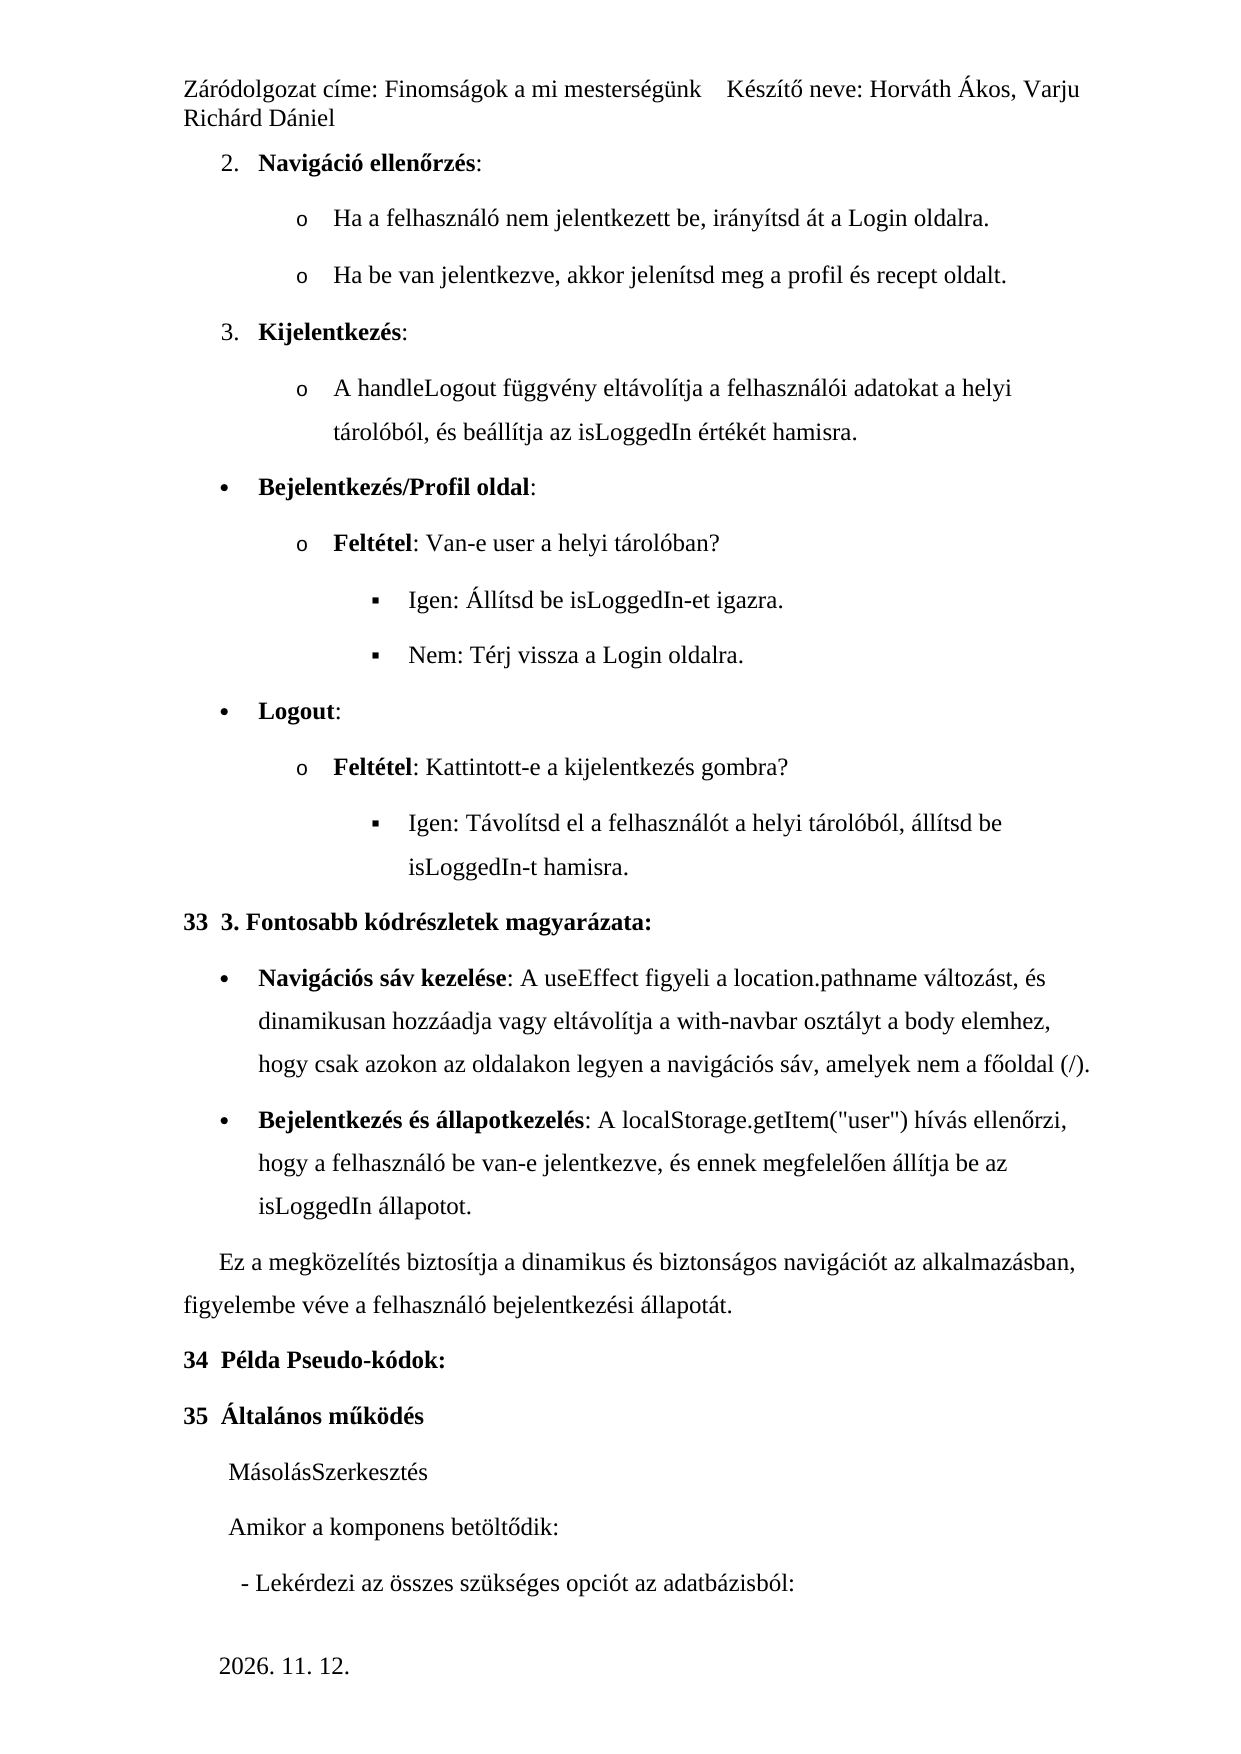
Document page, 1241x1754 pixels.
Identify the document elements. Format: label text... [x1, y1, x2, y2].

list Általános működés [183, 1401, 1092, 1430]
text Amikor a komponens betöltődik: [228, 1512, 1092, 1541]
list Példa Pseudo-kódok: [183, 1345, 1092, 1374]
list Feltétel: Kattintott-e a kijelentkezés gombra? [296, 752, 1092, 781]
list Igen: Távolítsd el a felhasználót a helyi tárolóból, állítsd be isLoggedIn-t hamisra. [371, 808, 1092, 880]
list 3. Fontosabb kódrészletek magyarázata: [183, 907, 1092, 936]
list Igen: Állítsd be isLoggedIn-et igazra. [371, 585, 1092, 613]
list A handleLogout függvény eltávolítja a felhasználói adatokat a helyi tárolóból, és beállítja az isLoggedIn értékét hamisra. [296, 373, 1092, 445]
text MásolásSzerkesztés [228, 1457, 1092, 1485]
list Kijelentkezés: [221, 317, 1092, 346]
list Ha be van jelentkezve, akkor jelenítsd meg a profil és recept oldalt. [296, 260, 1092, 290]
list Bejelentkezés és állapotkezelés: A localStorage.getItem("user") hívás ellenőrzi, hogy a felhasználó be van-e jelentkezve, és ennek megfelelően állítja be az isLoggedIn állapotot. [221, 1105, 1092, 1220]
list Nem: Térj vissza a Login oldalra. [371, 640, 1092, 669]
text - Lekérdezi az összes szükséges opciót az adatbázisból: [228, 1568, 1092, 1597]
list Navigációs sáv kezelése: A useEffect figyeli a location.pathname változást, és dinamikusan hozzáadja vagy eltávolítja a with-navbar osztályt a body elemhez, hogy csak azokon az oldalakon legyen a navigációs sáv, amelyek nem a főoldal (/). [221, 963, 1092, 1078]
list Navigáció ellenőrzés: [221, 148, 1092, 176]
list Feltétel: Van-e user a helyi tárolóban? [296, 528, 1092, 557]
list Logout: [221, 696, 1092, 725]
list Bejelentkezés/Profil oldal: [221, 472, 1092, 501]
list Ha a felhasználó nem jelentkezett be, irányítsd át a Login oldalra. [296, 203, 1092, 233]
text Ez a megközelítés biztosítja a dinamikus és biztonságos navigációt az alkalmazásban, figyelembe véve a felhasználó bejelentkezési állapotát. [183, 1247, 1092, 1318]
